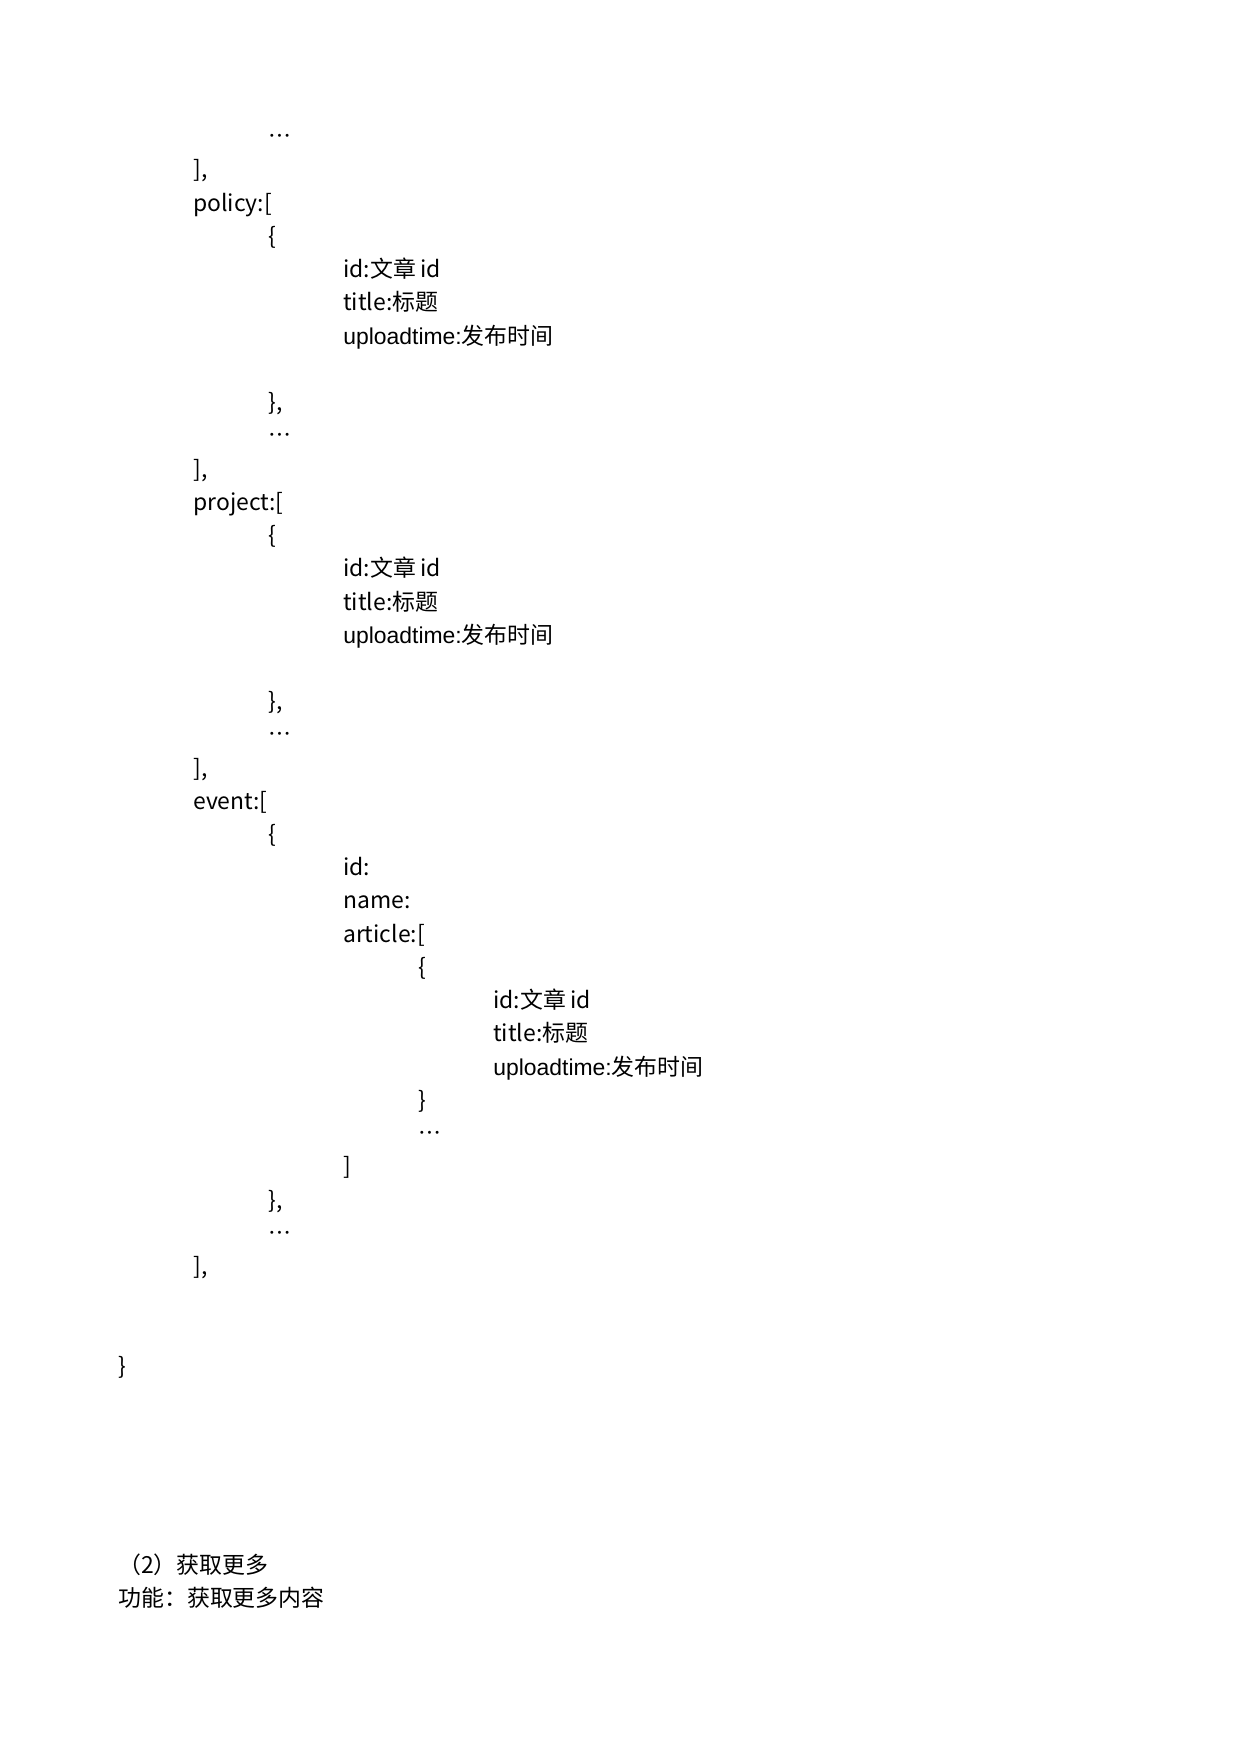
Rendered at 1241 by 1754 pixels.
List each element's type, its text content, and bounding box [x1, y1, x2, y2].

text 功能：获取更多内容 [118, 1580, 1122, 1613]
text （2）获取更多 [118, 1547, 1122, 1580]
text policy:[ [118, 184, 1122, 218]
text uploadtime:发布时间 [118, 617, 1122, 650]
text … [118, 1115, 1122, 1148]
text id:文章id [118, 251, 1122, 284]
text title:标题 [118, 1015, 1122, 1048]
text title:标题 [118, 284, 1122, 317]
text id:文章id [118, 982, 1122, 1015]
text }, [118, 683, 1122, 716]
text } [118, 1348, 1122, 1381]
text name: [118, 882, 1122, 916]
text id:文章id [118, 550, 1122, 583]
text { [118, 949, 1122, 982]
text id: [118, 849, 1122, 882]
text … [118, 417, 1122, 450]
text ], [118, 749, 1122, 783]
text … [118, 118, 1122, 151]
text project:[ [118, 484, 1122, 517]
text … [118, 1215, 1122, 1248]
text }, [118, 384, 1122, 417]
text }, [118, 1181, 1122, 1215]
text uploadtime:发布时间 [118, 317, 1122, 351]
text ], [118, 450, 1122, 484]
text { [118, 816, 1122, 849]
text ] [118, 1148, 1122, 1181]
text { [118, 517, 1122, 550]
text { [118, 218, 1122, 251]
text } [118, 1082, 1122, 1115]
text title:标题 [118, 583, 1122, 617]
text ], [118, 151, 1122, 184]
text event:[ [118, 783, 1122, 816]
text article:[ [118, 916, 1122, 949]
text ], [118, 1248, 1122, 1281]
text … [118, 716, 1122, 749]
text uploadtime:发布时间 [118, 1048, 1122, 1082]
